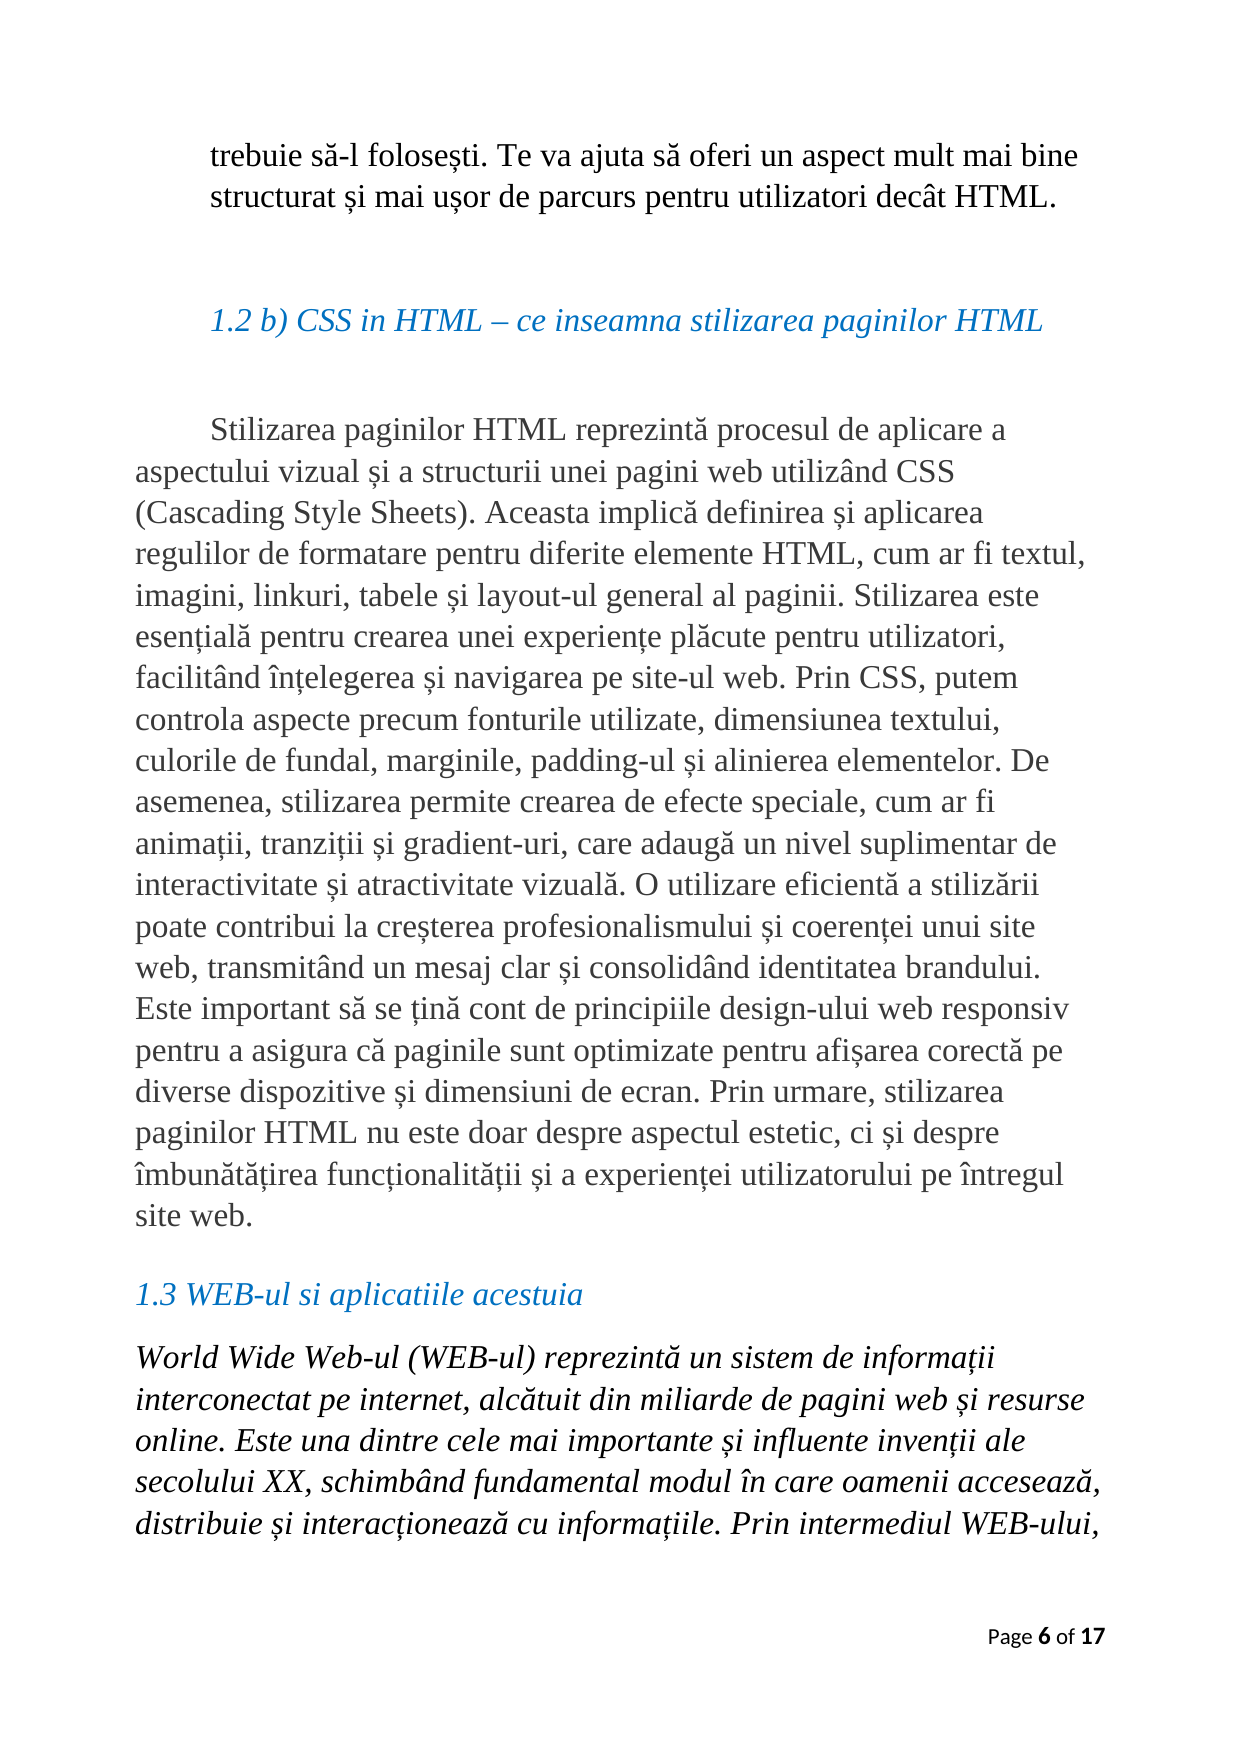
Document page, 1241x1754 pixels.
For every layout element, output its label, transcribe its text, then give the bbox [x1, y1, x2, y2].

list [172, 135, 1105, 215]
text Stilizarea paginilor HTML reprezintă procesul de aplicare a aspectului vizual și a structurii unei pagini web utilizând CSS (Cascading Style Sheets). Aceasta implică definirea și aplicarea regulilor de formatare pentru diferite elemente HTML, cum ar fi textul, imagini, linkuri, tabele și layout-ul general al paginii. Stilizarea este esențială pentru crearea unei experiențe plăcute pentru utilizatori, facilitând înțelegerea și navigarea pe site-ul web. Prin CSS, putem controla aspecte precum fonturile utilizate, dimensiunea textului, culorile de fundal, marginile, padding-ul și alinierea elementelor. De asemenea, stilizarea permite crearea de efecte speciale, cum ar fi animații, tranziții și gradient-uri, care adaugă un nivel suplimentar de interactivitate și atractivitate vizuală. O utilizare eficientă a stilizării poate contribui la creșterea profesionalismului și coerenței unui site web, transmitând un mesaj clar și consolidând identitatea brandului. Este important să se țină cont de principiile design-ului web responsiv pentru a asigura că paginile sunt optimizate pentru afișarea corectă pe diverse dispozitive și dimensiuni de ecran. Prin urmare, stilizarea paginilor HTML nu este doar despre aspectul estetic, ci și despre îmbunătățirea funcționalității și a experienței utilizatorului pe întregul site web. [135, 409, 1105, 1234]
subtitle 1.3 WEB-ul si aplicatiile acestuia [135, 1274, 1105, 1312]
subtitle 1.2 b) CSS in HTML – ce inseamna stilizarea paginilor HTML [210, 301, 1105, 339]
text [135, 1337, 1105, 1541]
